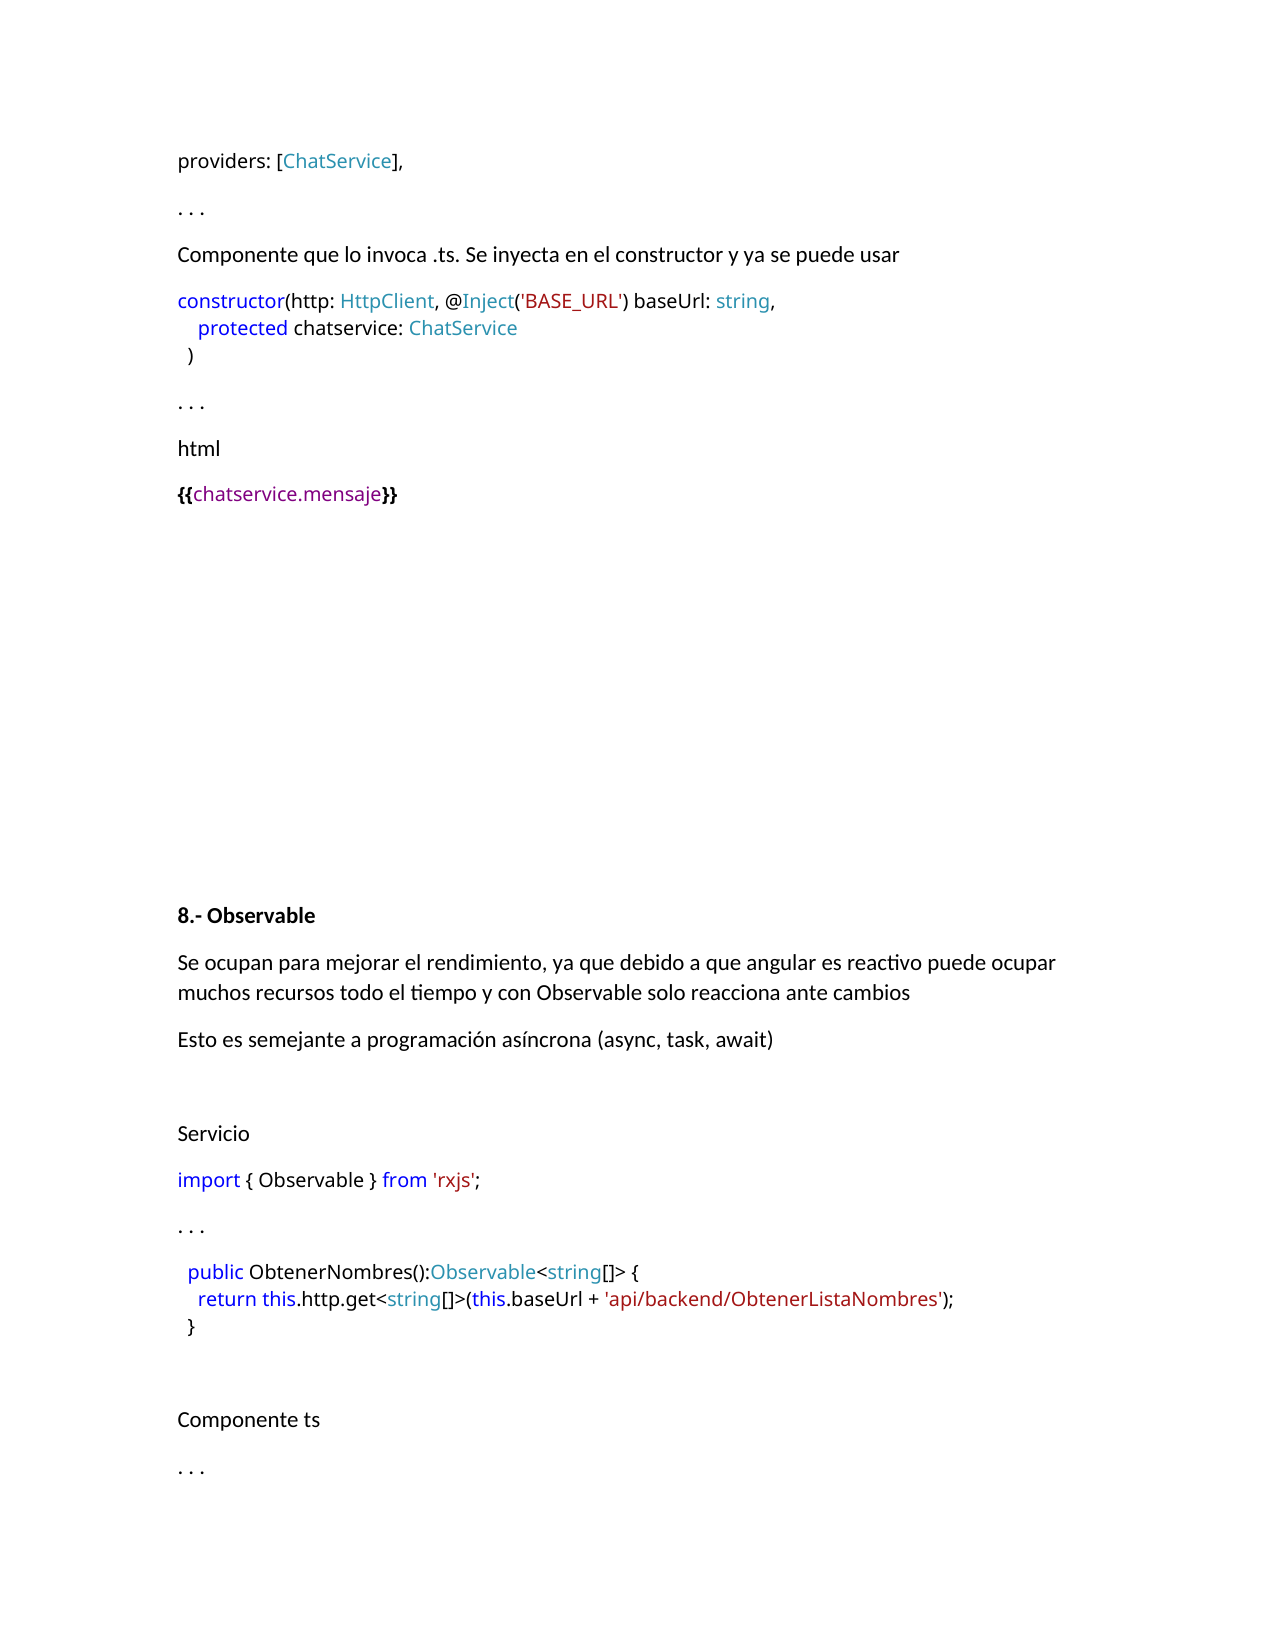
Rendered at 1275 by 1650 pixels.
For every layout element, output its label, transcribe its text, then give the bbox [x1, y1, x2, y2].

text . . . [177, 193, 1098, 221]
text {{chatservice.mensaje}} [177, 481, 1098, 507]
text Componente que lo invoca .ts. Se inyecta en el constructor y ya se puede usar [177, 240, 1098, 268]
text import { Observable } from 'rxjs'; [177, 1166, 1098, 1193]
text Esto es semejante a programación asíncrona (async, task, await) [177, 1025, 1098, 1053]
text constructor(http: HttpClient, @Inject('BASE_URL') baseUrl: string, [177, 287, 1098, 314]
text return this.http.get<string[]>(this.baseUrl + 'api/backend/ObtenerListaNombres'); [177, 1285, 1098, 1312]
text . . . [177, 387, 1098, 415]
text html [177, 434, 1098, 462]
text } [177, 1312, 1098, 1339]
text . . . [177, 1452, 1098, 1480]
text Componente ts [177, 1405, 1098, 1433]
text 8.- Observable [177, 901, 1098, 929]
text Se ocupan para mejorar el rendimiento, ya que debido a que angular es reactivo puede ocupar muchos recursos todo el tiempo y con Observable solo reacciona ante cambios [177, 948, 1098, 1006]
text providers: [ChatService], [177, 148, 1098, 174]
text Servicio [177, 1119, 1098, 1147]
text protected chatservice: ChatService [177, 314, 1098, 341]
text public ObtenerNombres():Observable<string[]> { [177, 1258, 1098, 1285]
text . . . [177, 1212, 1098, 1239]
text ) [177, 341, 1098, 368]
